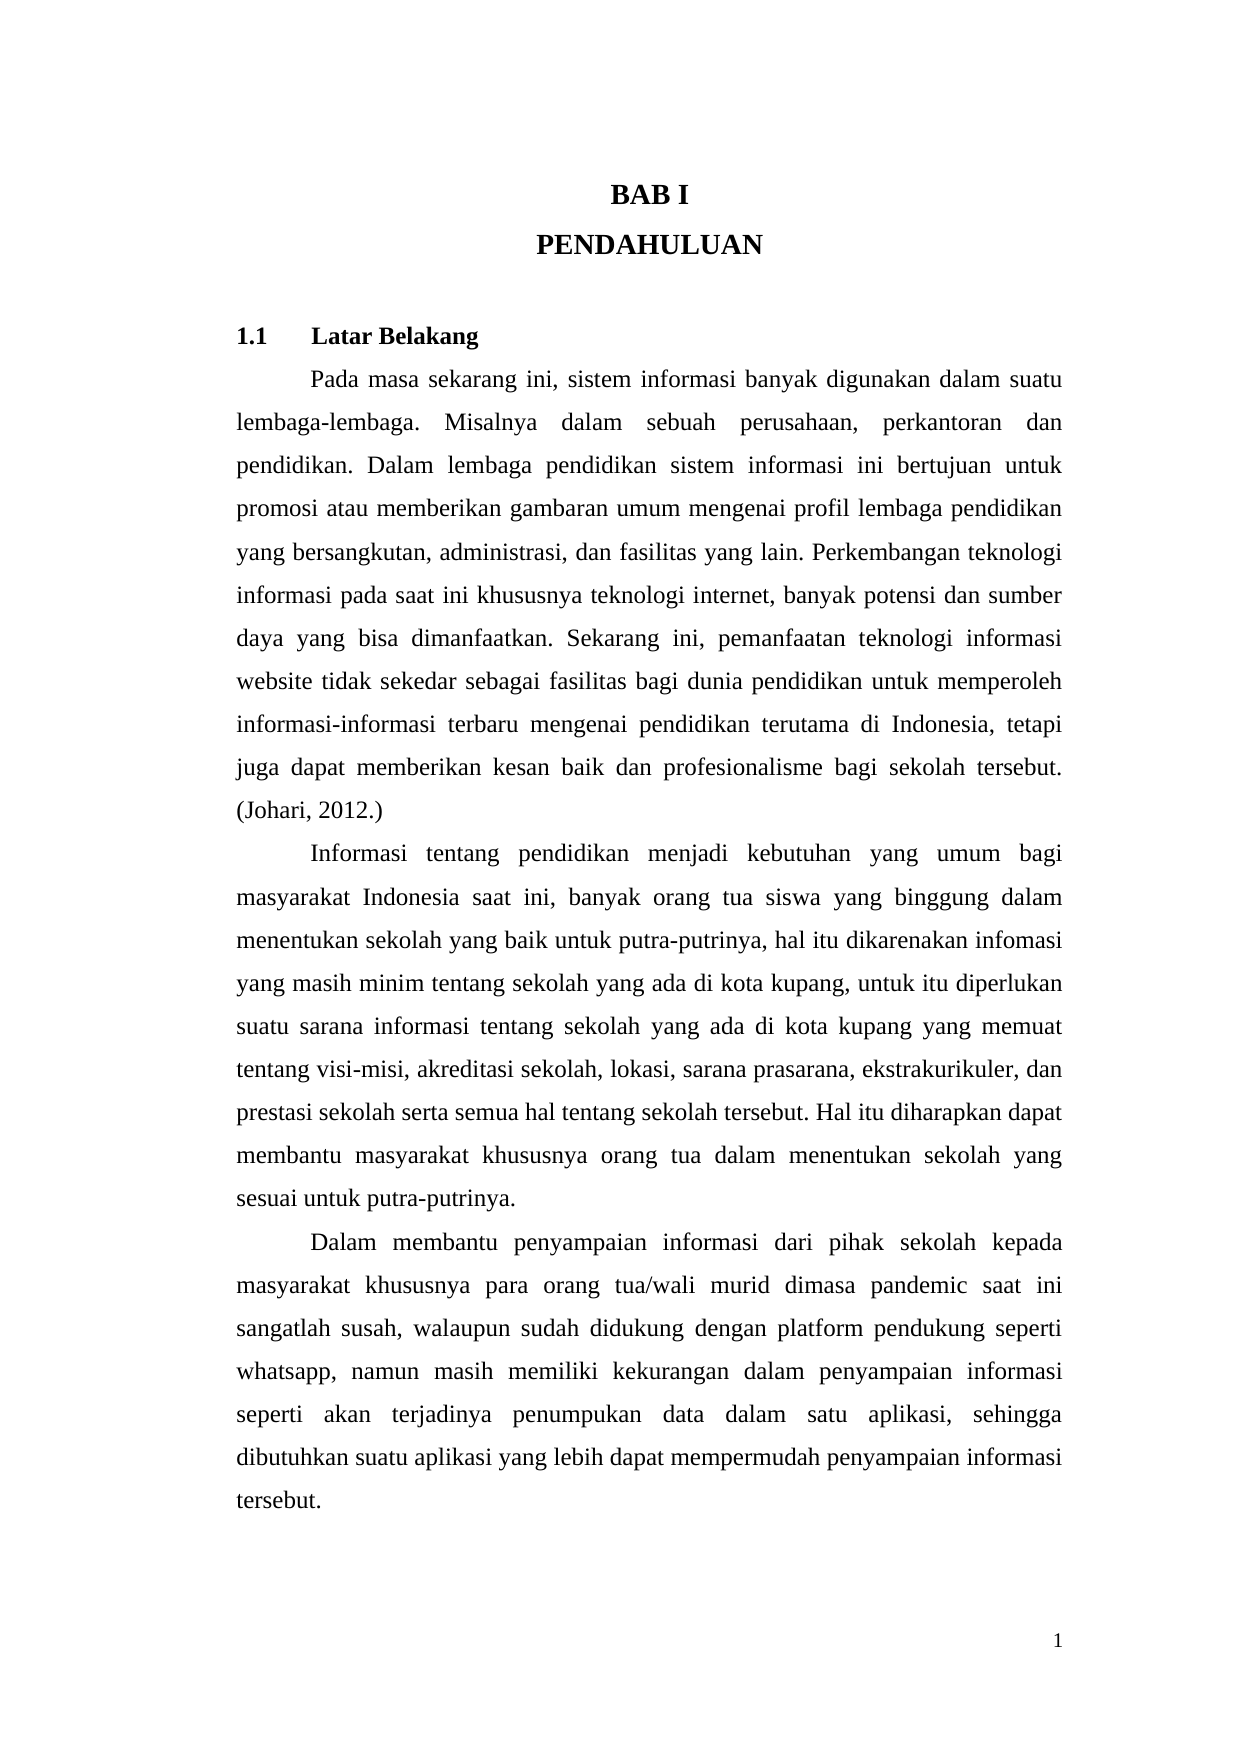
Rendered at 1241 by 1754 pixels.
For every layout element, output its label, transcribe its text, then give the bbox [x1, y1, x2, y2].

text Dalam membantu penyampaian informasi dari pihak sekolah kepada masyarakat khususnya para orang tua/wali murid dimasa pandemic saat ini sangatlah susah, walaupun sudah didukung dengan platform pendukung seperti whatsapp, namun masih memiliki kekurangan dalam penyampaian informasi seperti akan terjadinya penumpukan data dalam satu aplikasi, sehingga dibutuhkan suatu aplikasi yang lebih dapat mempermudah penyampaian informasi tersebut. [236, 1227, 1063, 1514]
text Informasi tentang pendidikan menjadi kebutuhan yang umum bagi masyarakat Indonesia saat ini, banyak orang tua siswa yang binggung dalam menentukan sekolah yang baik untuk putra-putrinya, hal itu dikarenakan infomasi yang masih minim tentang sekolah yang ada di kota kupang, untuk itu diperlukan suatu sarana informasi tentang sekolah yang ada di kota kupang yang memuat tentang visi-misi, akreditasi sekolah, lokasi, sarana prasarana, ekstrakurikuler, dan prestasi sekolah serta semua hal tentang sekolah tersebut. Hal itu diharapkan dapat membantu masyarakat khususnya orang tua dalam menentukan sekolah yang sesuai untuk putra-putrinya. [236, 838, 1063, 1212]
text PENDAHULUAN [236, 227, 1063, 261]
text Pada masa sekarang ini, sistem informasi banyak digunakan dalam suatu lembaga-lembaga. Misalnya dalam sebuah perusahaan, perkantoran dan pendidikan. Dalam lembaga pendidikan sistem informasi ini bertujuan untuk promosi atau memberikan gambaran umum mengenai profil lembaga pendidikan yang bersangkutan, administrasi, dan fasilitas yang lain. Perkembangan teknologi informasi pada saat ini khususnya teknologi internet, banyak potensi dan sumber daya yang bisa dimanfaatkan. Sekarang ini, pemanfaatan teknologi informasi website tidak sekedar sebagai fasilitas bagi dunia pendidikan untuk memperoleh informasi-informasi terbaru mengenai pendidikan terutama di Indonesia, tetapi juga dapat memberikan kesan baik dan profesionalisme bagi sekolah tersebut. (Johari, 2012.) [236, 364, 1063, 824]
text 1.1 Latar Belakang [236, 321, 1063, 350]
text BAB I [236, 177, 1063, 211]
